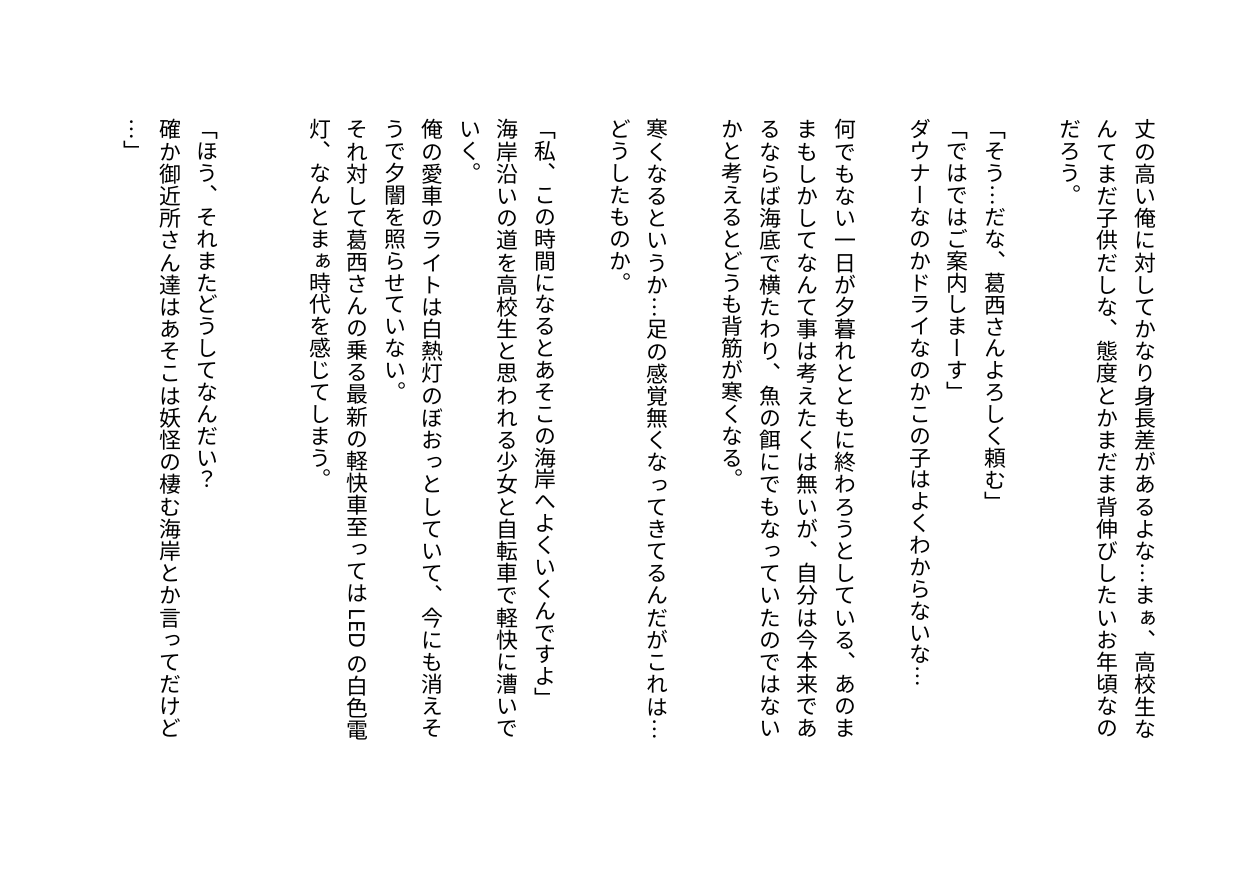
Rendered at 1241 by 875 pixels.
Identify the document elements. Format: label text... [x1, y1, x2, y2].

text 「ではではご案内しまーす」 [939, 118, 976, 741]
text くるりと踊り子のように回れ右をして葛西は溜め息を白く宙に浮かべて俺の愛車(赤い自転車)のとなりに止まっている水色のちょこんとした小さな自転車、そういえば葛西平均より少し背丈の高い俺に対してかなり身長差があるよな…まぁ、高校生なんてまだ子供だしな、態度とかまだま背伸びしたいお年頃なのだろう。 [1051, 118, 1164, 741]
text 「私、この時間になるとあそこの海岸へよくいくんですよ」 [526, 118, 564, 741]
text 確か御近所さん達はあそこは妖怪の棲む海岸とか言ってだけど…」 [114, 118, 189, 741]
text 「ほう、それまたどうしてなんだい？ [189, 118, 226, 741]
text 寒くなるというか…足の感覚無くなってきてるんだがこれは…どうしたものか。 [601, 118, 676, 741]
text それ対して葛西さんの乗る最新の軽快車至ってはLEDの白色電灯、なんとまぁ時代を感じてしまう。 [301, 118, 376, 741]
text 俺の愛車のライトは白熱灯のぼおっとしていて、今にも消えそうで夕闇を照らせていない。 [376, 118, 451, 741]
text 何でもない一日が夕暮れとともに終わろうとしている、あのままもしかしてなんて事は考えたくは無いが、自分は今本来であるならば海底で横たわり、魚の餌にでもなっていたのではないかと考えるとどうも背筋が寒くなる。 [714, 118, 864, 741]
text ダウナーなのかドライなのかこの子はよくわからないな… [901, 118, 939, 741]
text 海岸沿いの道を高校生と思われる少女と自転車で軽快に漕いでいく。 [451, 118, 526, 741]
text 「そう…だな、葛西さんよろしく頼む」 [976, 118, 1014, 741]
